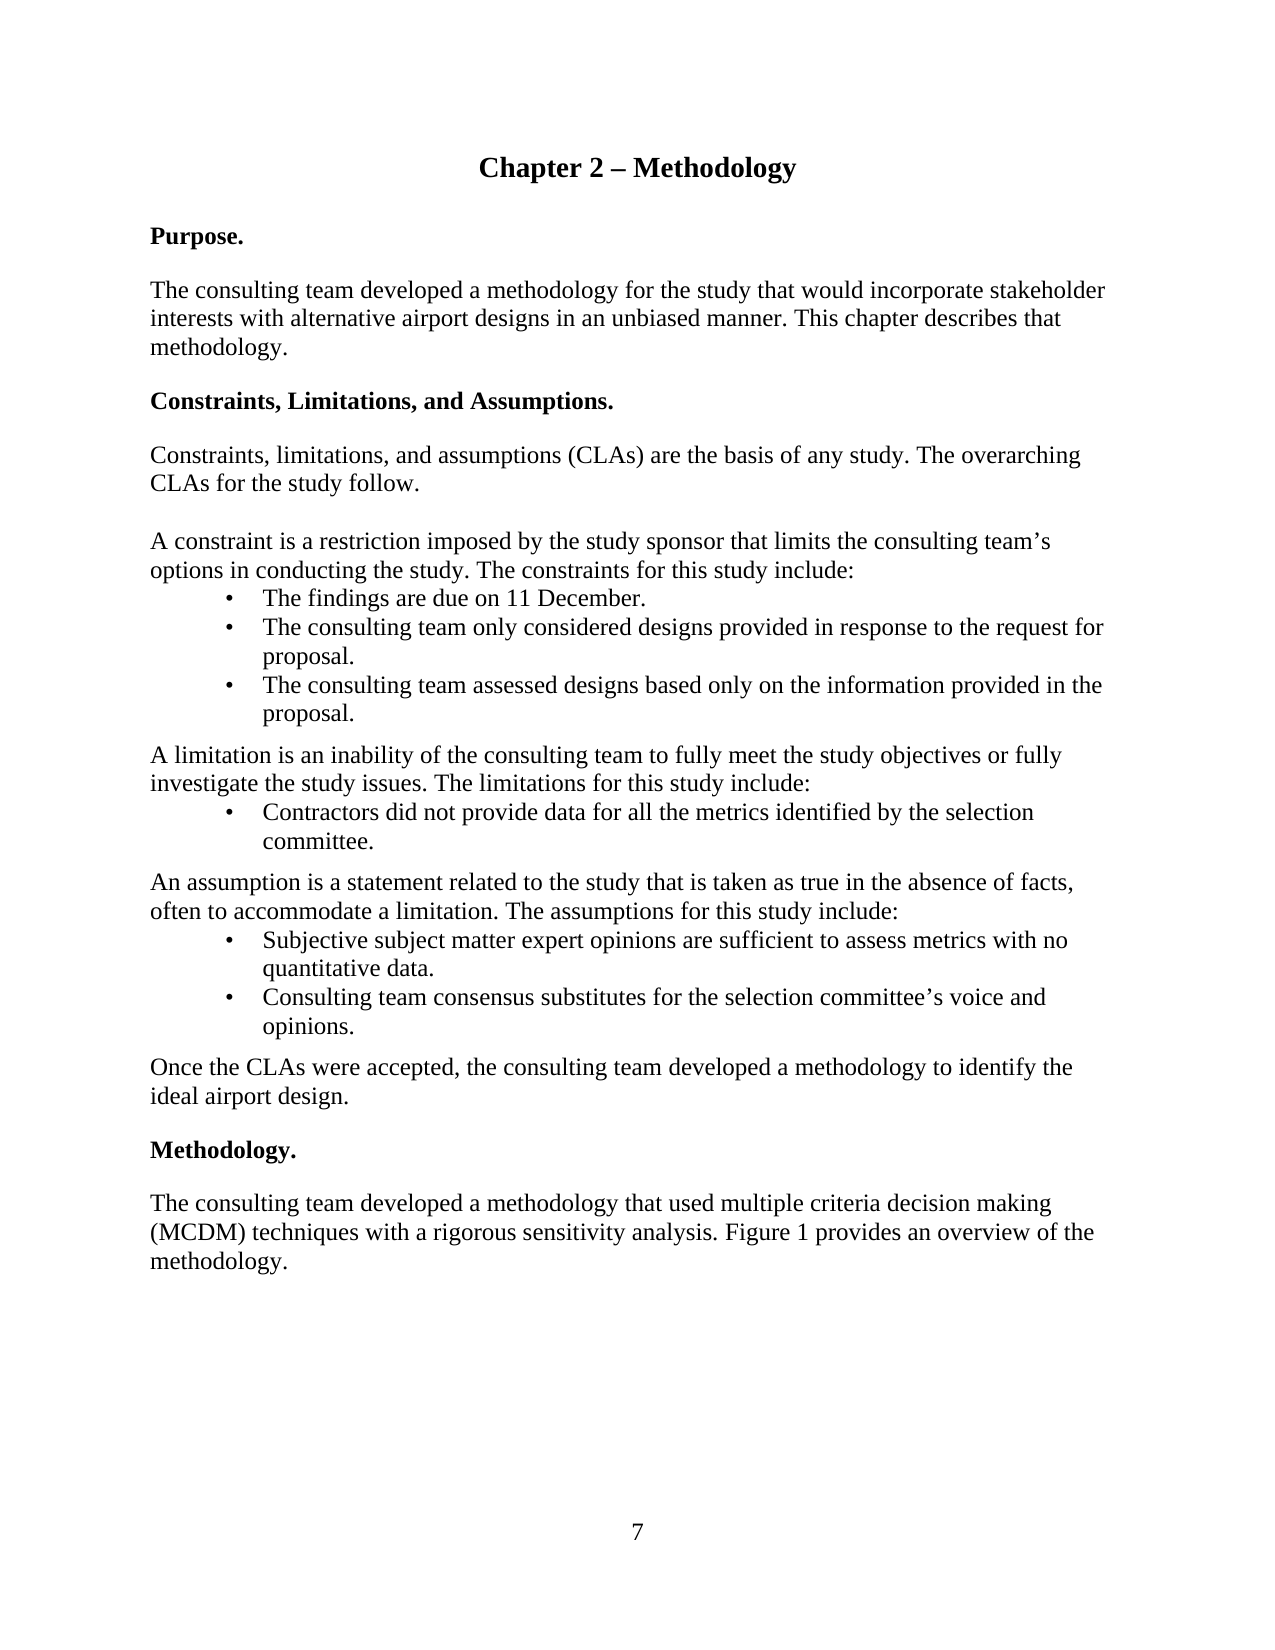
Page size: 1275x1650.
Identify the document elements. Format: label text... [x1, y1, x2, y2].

list Consulting team consensus substitutes for the selection committee’s voice and opinions. [225, 982, 1125, 1040]
list The consulting team assessed designs based only on the information provided in the proposal. [225, 670, 1125, 727]
subtitle Methodology. [150, 1135, 1125, 1163]
text Constraints, limitations, and assumptions (CLAs) are the basis of any study. The overarching CLAs for the study follow. [150, 440, 1125, 497]
list The findings are due on 11 December. [225, 583, 1125, 612]
text The consulting team developed a methodology for the study that would incorporate stakeholder interests with alternative airport designs in an unbiased manner. This chapter describes that methodology. [150, 275, 1125, 361]
subtitle Purpose. [150, 221, 1125, 250]
list Contractors did not provide data for all the metrics identified by the selection committee. [225, 797, 1125, 855]
text A constraint is a restriction imposed by the study sponsor that limits the consulting team’s options in conducting the study. The constraints for this study include: [150, 526, 1125, 583]
text The consulting team developed a methodology that used multiple criteria decision making (MCDM) techniques with a rigorous sensitivity analysis. Figure 1 provides an overview of the methodology. [150, 1188, 1125, 1275]
list Subjective subject matter expert opinions are sufficient to assess metrics with no quantitative data. [225, 925, 1125, 982]
subtitle Chapter 2 – Methodology [150, 150, 1125, 183]
text A limitation is an inability of the consulting team to fully meet the study objectives or fully investigate the study issues. The limitations for this study include: [150, 740, 1125, 797]
text An assumption is a statement related to the study that is taken as true in the absence of facts, often to accommodate a limitation. The assumptions for this study include: [150, 867, 1125, 925]
list The consulting team only considered designs provided in response to the request for proposal. [225, 612, 1125, 670]
text Once the CLAs were accepted, the consulting team developed a methodology to identify the ideal airport design. [150, 1052, 1125, 1110]
subtitle Constraints, Limitations, and Assumptions. [150, 386, 1125, 415]
